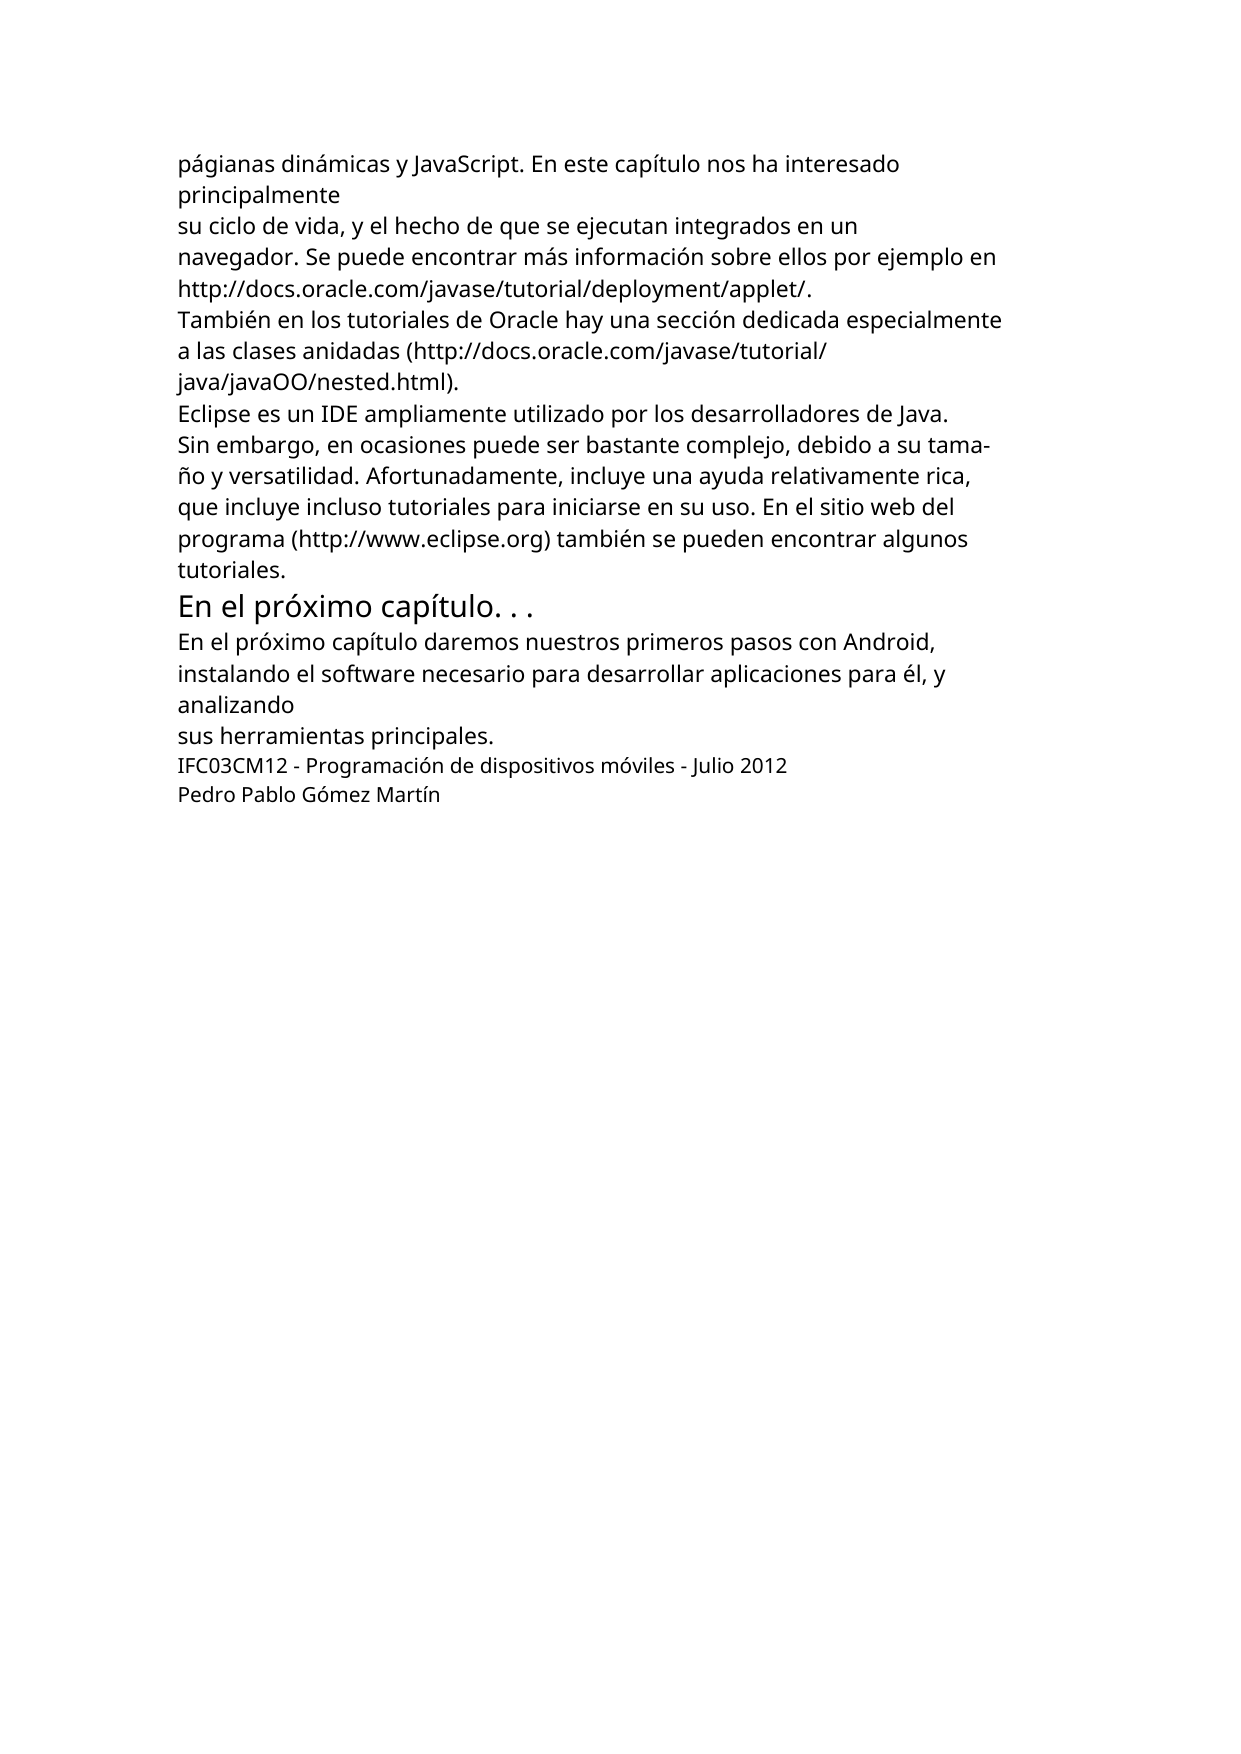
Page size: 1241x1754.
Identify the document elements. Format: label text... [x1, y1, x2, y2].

text Eclipse es un IDE ampliamente utilizado por los desarrolladores de Java. [177, 398, 1063, 429]
text ño y versatilidad. Afortunadamente, incluye una ayuda relativamente rica, [177, 460, 1063, 491]
text que incluye incluso tutoriales para iniciarse en su uso. En el sitio web del [177, 491, 1063, 523]
text instalando el software necesario para desarrollar aplicaciones para él, y analizando [177, 657, 1063, 720]
text navegador. Se puede encontrar más información sobre ellos por ejemplo en [177, 241, 1063, 273]
text IFC03CM12 - Programación de dispositivos móviles - Julio 2012 [177, 751, 1063, 780]
text págianas dinámicas y JavaScript. En este capítulo nos ha interesado principalmente [177, 148, 1063, 210]
text su ciclo de vida, y el hecho de que se ejecutan integrados en un [177, 210, 1063, 241]
text tutoriales. [177, 554, 1063, 585]
text Pedro Pablo Gómez Martín [177, 780, 1063, 808]
text programa (http://www.eclipse.org) también se pueden encontrar algunos [177, 523, 1063, 554]
text También en los tutoriales de Oracle hay una sección dedicada especialmente [177, 304, 1063, 335]
text sus herramientas principales. [177, 720, 1063, 751]
text java/javaOO/nested.html). [177, 366, 1063, 398]
text http://docs.oracle.com/javase/tutorial/deployment/applet/. [177, 273, 1063, 304]
text Sin embargo, en ocasiones puede ser bastante complejo, debido a su tama- [177, 429, 1063, 460]
text En el próximo capítulo. . . [177, 585, 1063, 626]
text En el próximo capítulo daremos nuestros primeros pasos con Android, [177, 626, 1063, 657]
text a las clases anidadas (http://docs.oracle.com/javase/tutorial/ [177, 335, 1063, 366]
